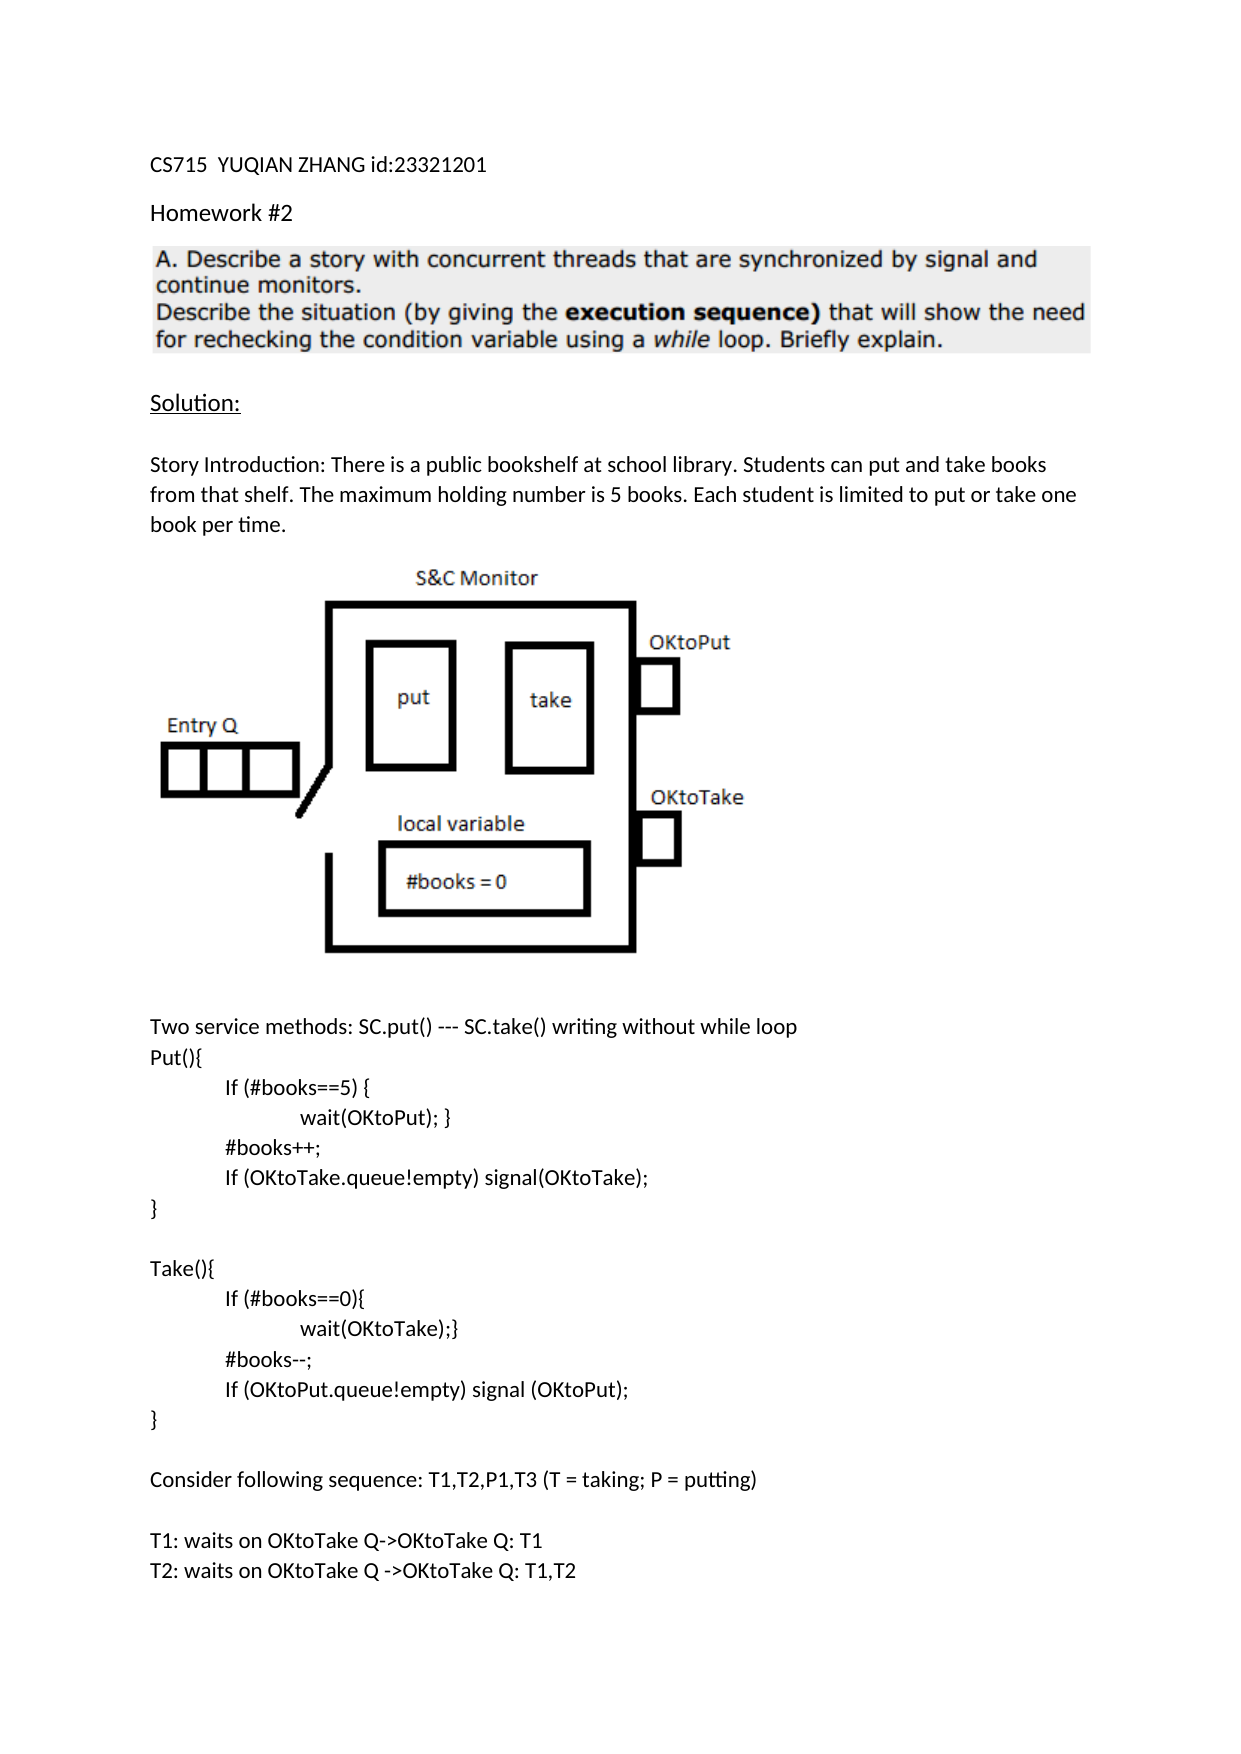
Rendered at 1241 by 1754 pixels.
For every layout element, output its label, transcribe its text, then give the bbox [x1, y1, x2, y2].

text T2: waits on OKtoTake Q ->OKtoTake Q: T1,T2 [150, 1556, 1090, 1584]
text Two service methods: SC.put() --- SC.take() writing without while loop [150, 1012, 1090, 1040]
text #books++; [150, 1133, 1090, 1161]
text Story Introduction: There is a public bookshelf at school library. Students can put and take books from that shelf. The maximum holding number is 5 books. Each student is limited to put or take one book per time. [150, 450, 1090, 538]
text T1: waits on OKtoTake Q->OKtoTake Q: T1 [150, 1526, 1090, 1554]
text Put(){ [150, 1043, 1090, 1071]
picture [150, 246, 1091, 355]
text Homework #2 [150, 197, 1090, 227]
text wait(OKtoPut); } [225, 1103, 1090, 1131]
text If (OKtoPut.queue!empty) signal (OKtoPut); [150, 1375, 1090, 1403]
text If (OKtoTake.queue!empty) signal(OKtoTake); [150, 1163, 1090, 1191]
text } [150, 1194, 1090, 1222]
text If (#books==0){ [150, 1284, 1090, 1312]
text #books--; [150, 1345, 1090, 1373]
text If (#books==5) { [150, 1073, 1090, 1101]
picture [150, 540, 800, 994]
text wait(OKtoTake);} [225, 1314, 1090, 1342]
text Solution: [150, 387, 1090, 417]
text Consider following sequence: T1,T2,P1,T3 (T = taking; P = putting) [150, 1466, 1090, 1493]
text Take(){ [150, 1254, 1090, 1282]
text CS715 YUQIAN ZHANG id:23321201 [150, 150, 1090, 178]
text } [150, 1405, 1090, 1433]
